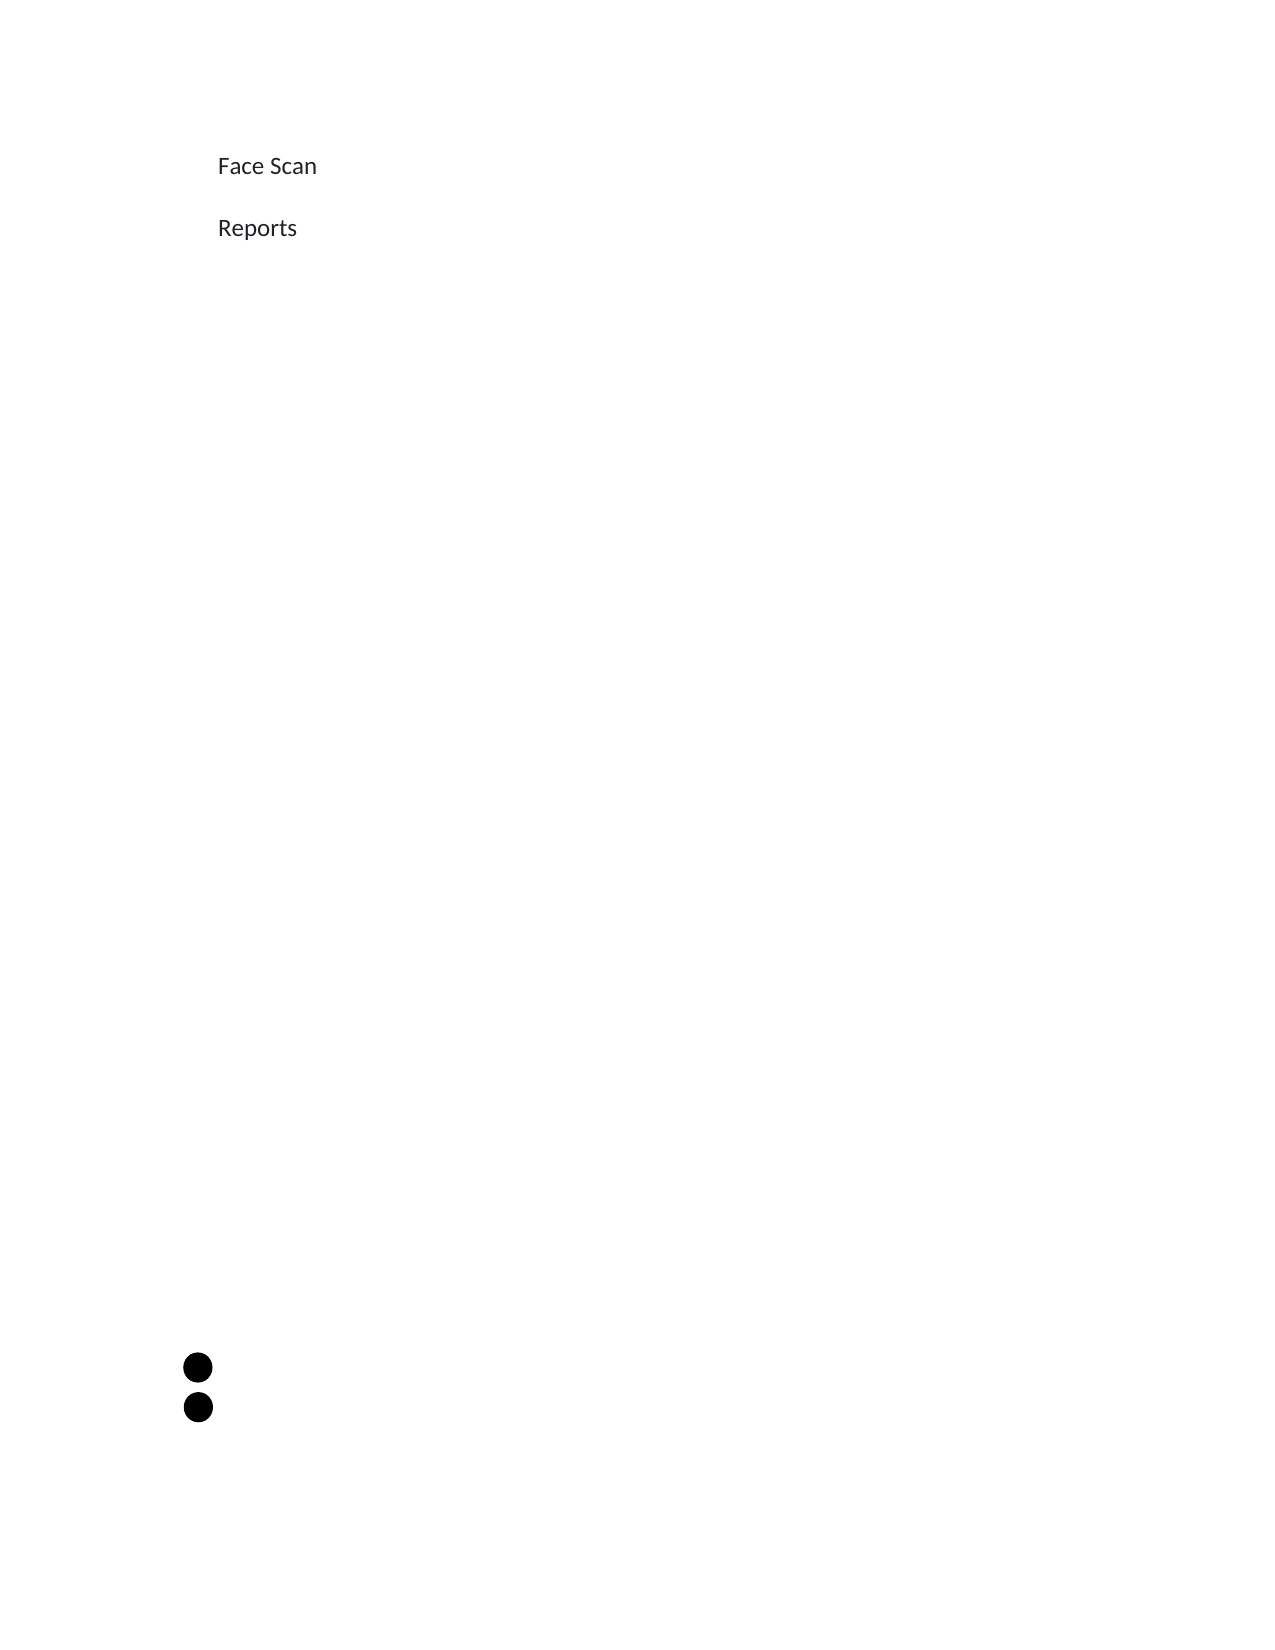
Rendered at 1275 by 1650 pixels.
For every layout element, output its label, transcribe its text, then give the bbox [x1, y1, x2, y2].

list Face Scan [150, 150, 1125, 181]
list Reports [150, 212, 1125, 243]
